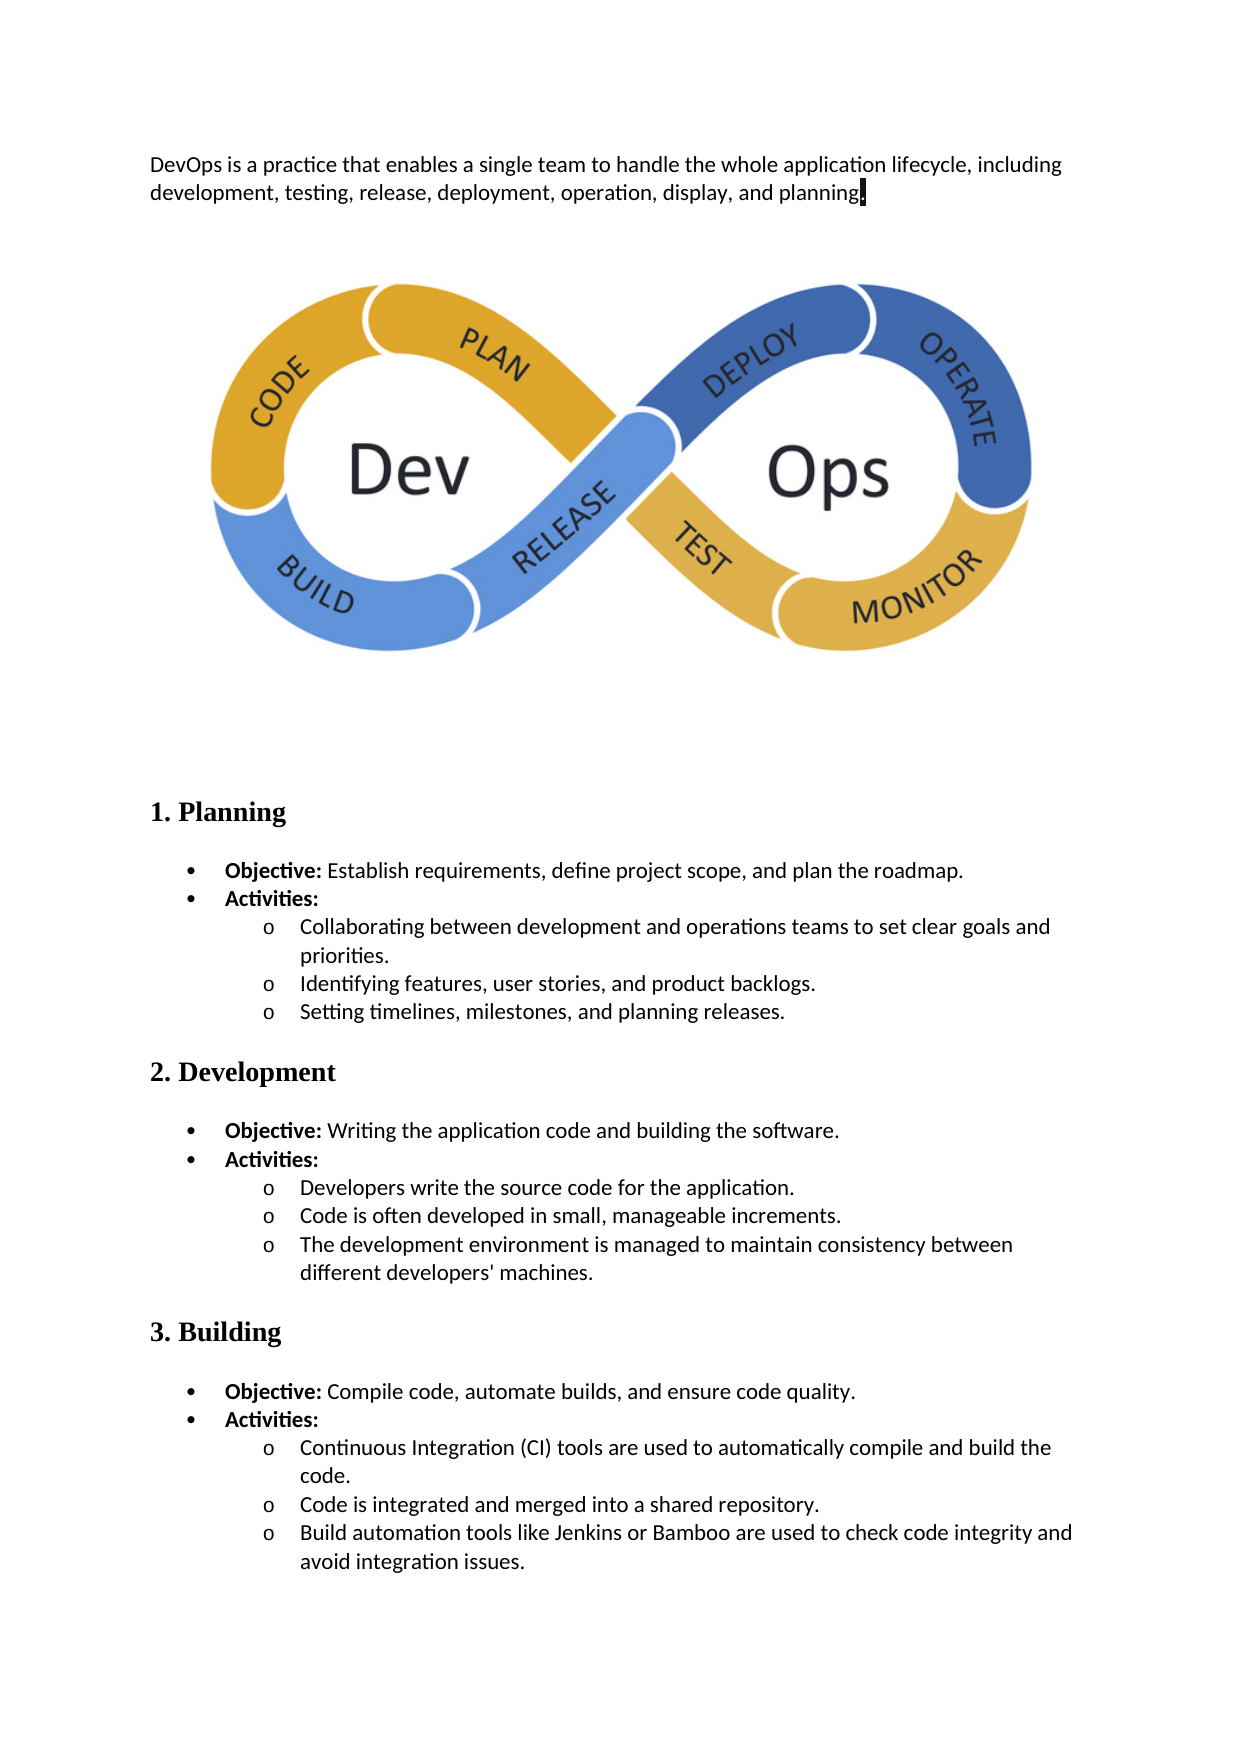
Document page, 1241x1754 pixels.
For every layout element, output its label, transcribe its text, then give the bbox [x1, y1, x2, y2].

list Activities: [187, 1145, 1090, 1173]
list Setting timelines, milestones, and planning releases. [262, 997, 1090, 1026]
list Continuous Integration (CI) tools are used to automatically compile and build the code. [262, 1433, 1090, 1490]
list Build automation tools like Jenkins or Bamboo are used to check code integrity and avoid integration issues. [262, 1518, 1090, 1575]
list Identifying features, user stories, and product backlogs. [262, 969, 1090, 997]
list The development environment is managed to maintain consistency between different developers' machines. [262, 1230, 1090, 1286]
picture [150, 206, 1091, 729]
subtitle 3. Building [150, 1316, 1090, 1348]
text DevOps is a practice that enables a single team to handle the whole application lifecycle, including development, testing, release, deployment, operation, display, and planning. [150, 150, 1090, 206]
list Code is often developed in small, manageable increments. [262, 1201, 1090, 1230]
list Code is integrated and merged into a shared repository. [262, 1490, 1090, 1518]
list Objective: Establish requirements, define project scope, and plan the roadmap. [187, 856, 1090, 884]
subtitle 2. Development [150, 1055, 1090, 1087]
list Activities: [187, 1405, 1090, 1433]
list Activities: [187, 884, 1090, 912]
list Objective: Compile code, automate builds, and ensure code quality. [187, 1377, 1090, 1405]
list Developers write the source code for the application. [262, 1173, 1090, 1201]
subtitle 1. Planning [150, 795, 1090, 827]
list Collaborating between development and operations teams to set clear goals and priorities. [262, 912, 1090, 969]
list Objective: Writing the application code and building the software. [187, 1117, 1090, 1145]
